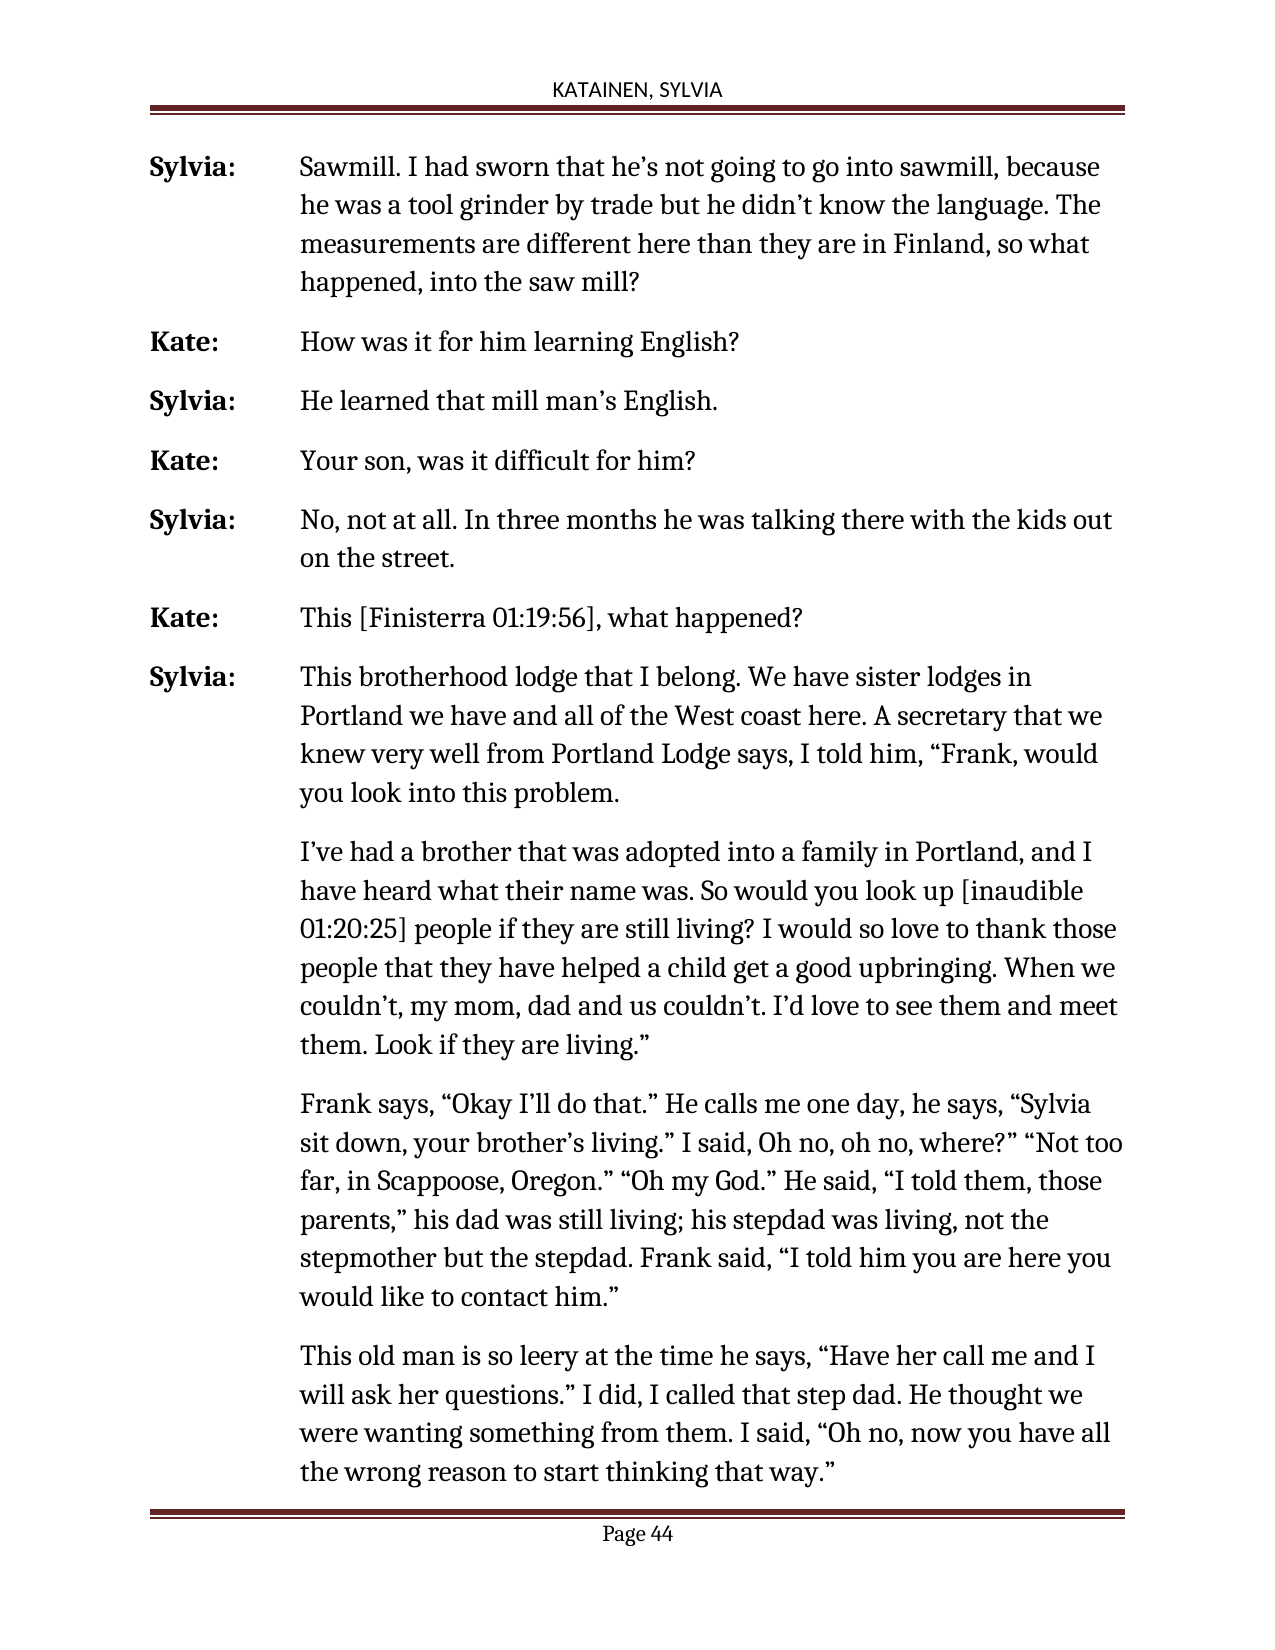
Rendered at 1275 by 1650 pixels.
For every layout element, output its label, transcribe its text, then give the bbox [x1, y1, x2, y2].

text Sylvia: This brotherhood lodge that I belong. We have sister lodges in Portland we have and all of the West coast here. A secretary that we knew very well from Portland Lodge says, I told him, “Frank, would you look into this problem. [150, 660, 1125, 809]
text Sylvia: Sawmill. I had sworn that he’s not going to go into sawmill, because he was a tool grinder by trade but he didn’t know the language. The measurements are different here than they are in Finland, so what happened, into the saw mill? [150, 150, 1125, 299]
text Frank says, “Okay I’ll do that.” He calls me one day, he says, “Sylvia sit down, your brother’s living.” I said, Oh no, oh no, where?” “Not too far, in Scappoose, Oregon.” “Oh my God.” He said, “I told them, those parents,” his dad was still living; his stepdad was living, not the stepmother but the stepdad. Frank said, “I told him you are here you would like to contact him.” [300, 1087, 1125, 1314]
text Kate: How was it for him learning English? [150, 325, 1125, 358]
text Sylvia: He learned that mill man’s English. [150, 384, 1125, 418]
text I’ve had a brother that was adopted into a family in Portland, and I have heard what their name was. So would you look up [inaudible 01:20:25] people if they are still living? I would so love to thank those people that they have helped a child get a good upbringing. When we couldn’t, my mom, dad and us couldn’t. I’d love to see them and meet them. Look if they are living.” [300, 835, 1125, 1062]
text This old man is so leery at the time he says, “Have her call me and I will ask her questions.” I did, I called that step dad. He thought we were wanting something from them. I said, “Oh no, now you have all the wrong reason to start thinking that way.” [300, 1339, 1125, 1489]
text Kate: Your son, was it difficult for him? [150, 444, 1125, 477]
text Kate: This [Finisterra 01:19:56], what happened? [150, 601, 1125, 634]
text Sylvia: No, not at all. In three months he was talking there with the kids out on the street. [150, 503, 1125, 575]
